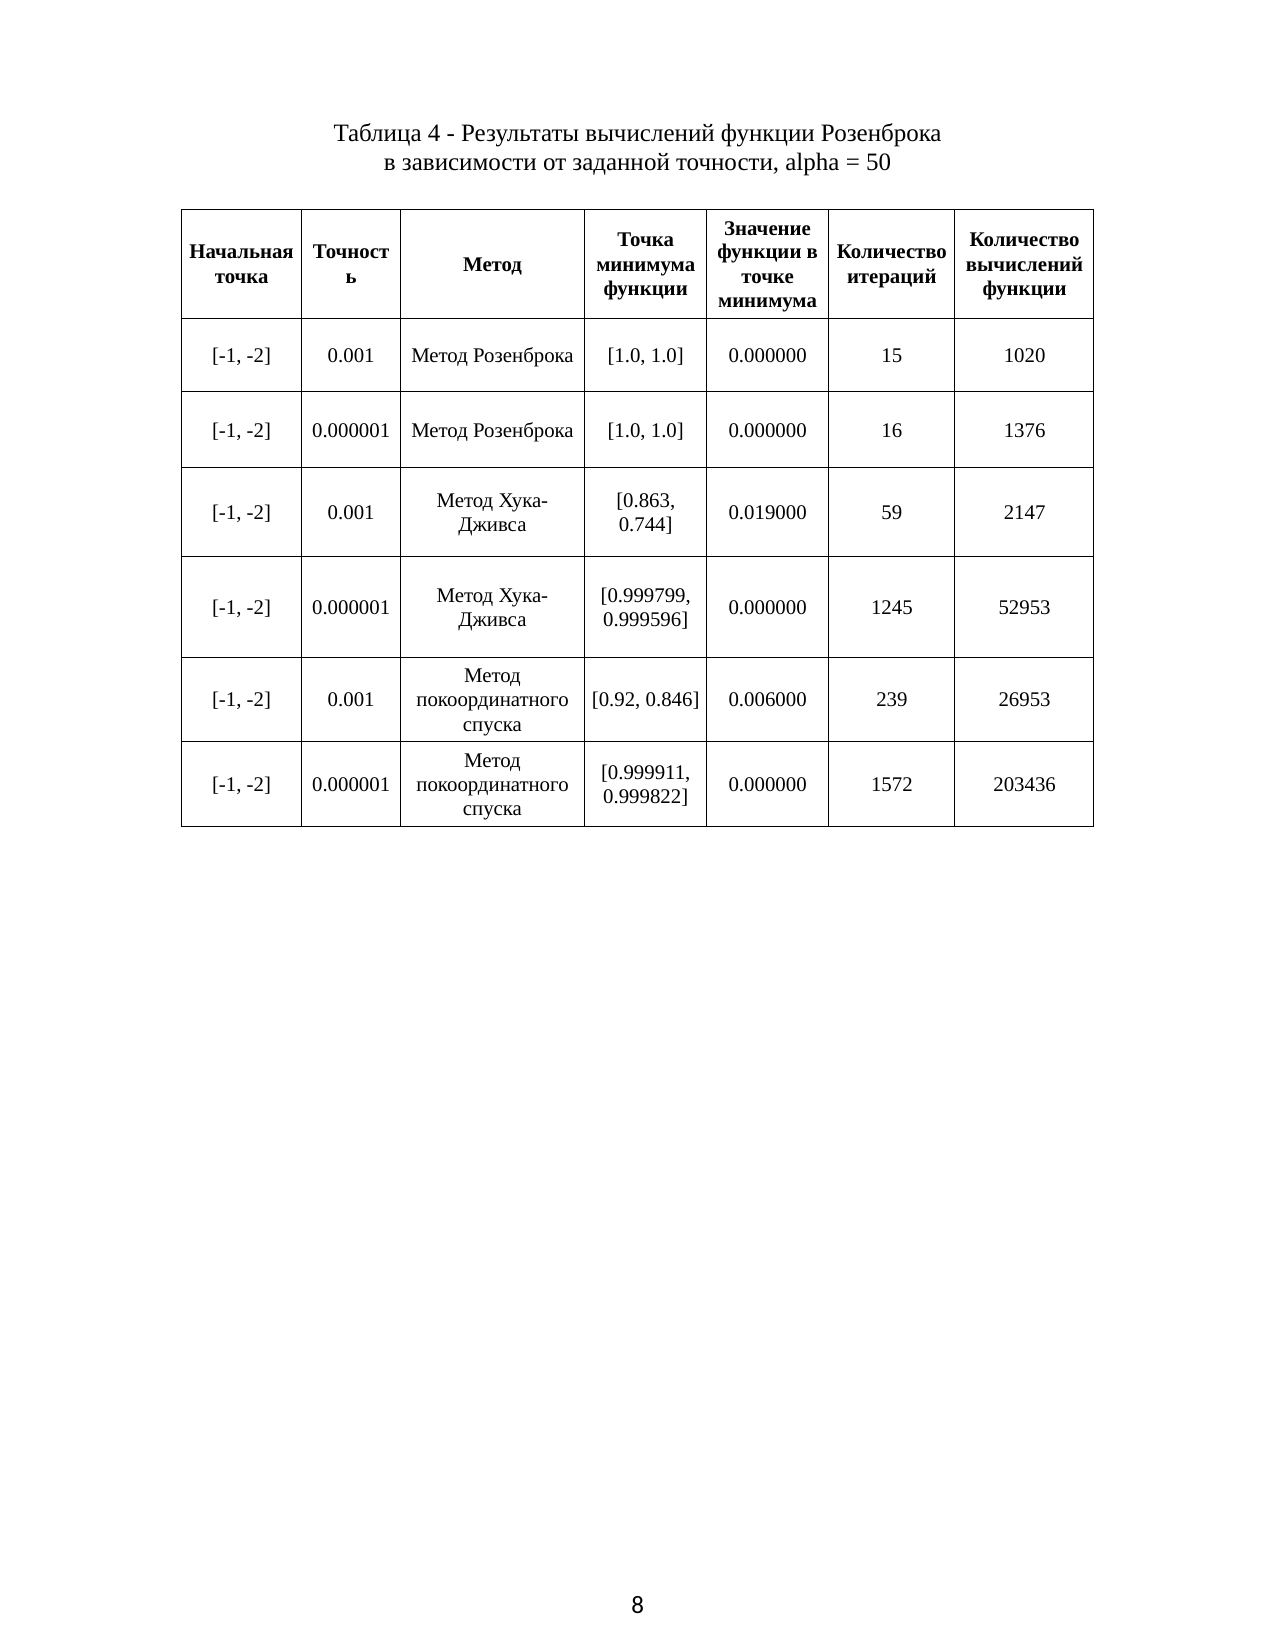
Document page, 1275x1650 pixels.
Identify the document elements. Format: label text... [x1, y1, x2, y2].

table_cell [-1, -2] [182, 557, 301, 657]
table_header Точка минимума функции [585, 210, 706, 317]
table_cell 1572 [829, 742, 954, 826]
table_header Количество вычислений функции [955, 210, 1093, 317]
table_cell [0.999799, 0.999596] [585, 557, 706, 657]
table_cell 0.000000 [707, 319, 828, 391]
table_cell Метод покоординатного спуска [401, 658, 584, 741]
table_cell 0.001 [302, 319, 400, 391]
table_cell 0.001 [302, 468, 400, 556]
table_cell [-1, -2] [182, 392, 301, 467]
table_cell 0.001 [302, 658, 400, 741]
table_cell [1.0, 1.0] [585, 319, 706, 391]
table_cell 0.019000 [707, 468, 828, 556]
table_cell 0.000001 [302, 742, 400, 826]
table_cell Метод Хука-Дживса [401, 557, 584, 657]
table_cell 0.006000 [707, 658, 828, 741]
text Таблица 4 - Результаты вычислений функции Розенброка в зависимости от заданной точности, alpha = 50 [118, 118, 1157, 176]
table_cell Метод Хука-Дживса [401, 468, 584, 556]
table_cell Метод покоординатного спуска [401, 742, 584, 826]
table_header Начальная точка [182, 210, 301, 317]
table_header Метод [401, 210, 584, 317]
table_cell 1245 [829, 557, 954, 657]
table_cell 0.000000 [707, 392, 828, 467]
table_header Количество итераций [829, 210, 954, 317]
table_cell 52953 [955, 557, 1093, 657]
table_cell 59 [829, 468, 954, 556]
table_cell 203436 [955, 742, 1093, 826]
table_cell 0.000000 [707, 557, 828, 657]
table_cell Метод Розенброка [401, 392, 584, 467]
table_header Точность [302, 210, 400, 317]
table_cell Метод Розенброка [401, 319, 584, 391]
table_cell [0.999911, 0.999822] [585, 742, 706, 826]
table_cell 15 [829, 319, 954, 391]
table_cell 0.000000 [707, 742, 828, 826]
table_cell 16 [829, 392, 954, 467]
table_cell 1376 [955, 392, 1093, 467]
table_cell 1020 [955, 319, 1093, 391]
table_cell 0.000001 [302, 557, 400, 657]
table_cell 2147 [955, 468, 1093, 556]
table_cell [-1, -2] [182, 468, 301, 556]
table_cell [-1, -2] [182, 658, 301, 741]
table_cell [0.863, 0.744] [585, 468, 706, 556]
table_cell 0.000001 [302, 392, 400, 467]
table_cell 239 [829, 658, 954, 741]
table_cell 26953 [955, 658, 1093, 741]
table_cell [0.92, 0.846] [585, 658, 706, 741]
table_header Значение функции в точке минимума [707, 210, 828, 317]
table_cell [-1, -2] [182, 319, 301, 391]
table_cell [-1, -2] [182, 742, 301, 826]
table_cell [1.0, 1.0] [585, 392, 706, 467]
